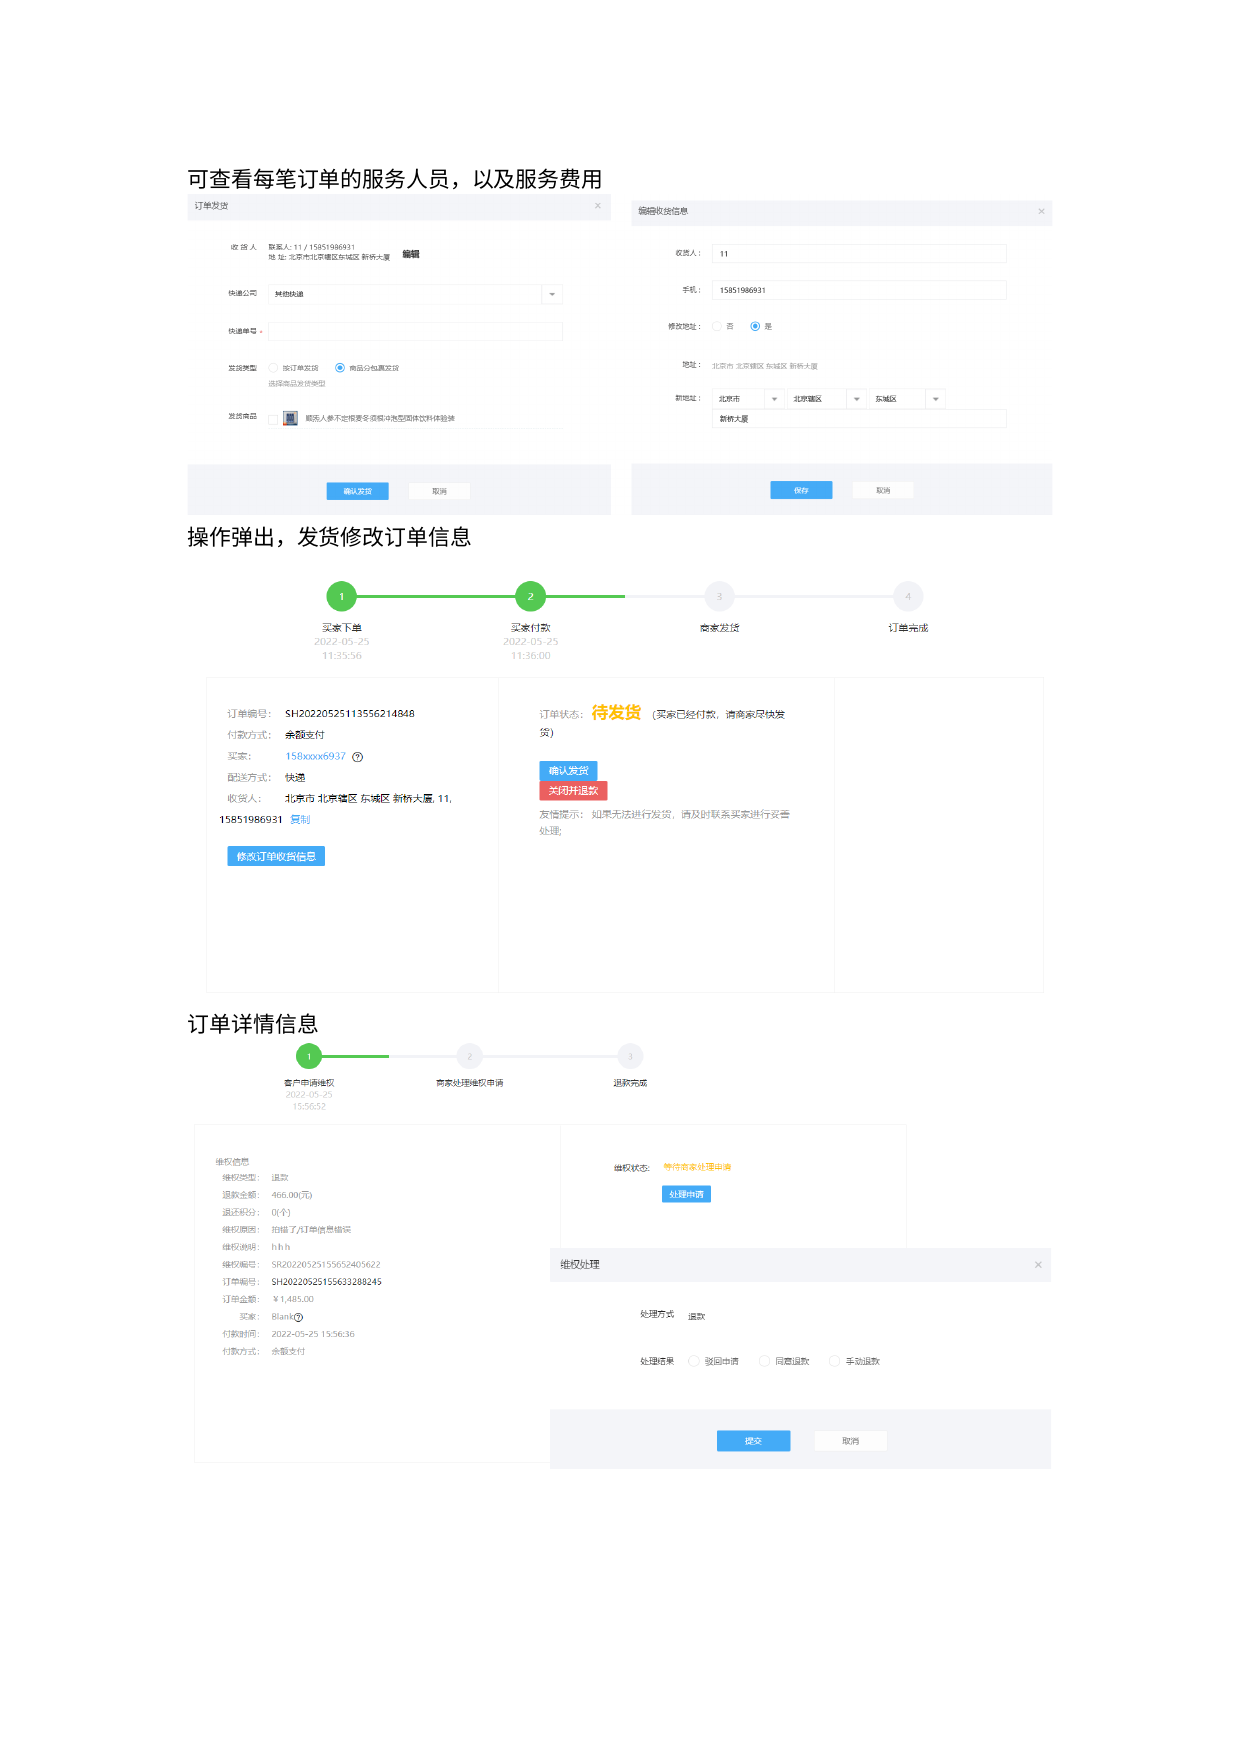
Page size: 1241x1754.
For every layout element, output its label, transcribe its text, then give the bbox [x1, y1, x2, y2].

list 操作弹出，发货修改订单信息 [187, 519, 1053, 552]
list 可查看每笔订单的服务人员，以及服务费用 [187, 162, 1053, 194]
picture [187, 552, 1053, 1006]
picture [187, 1039, 1052, 1469]
picture [187, 194, 1053, 515]
list 订单详情信息 [187, 1007, 1053, 1039]
